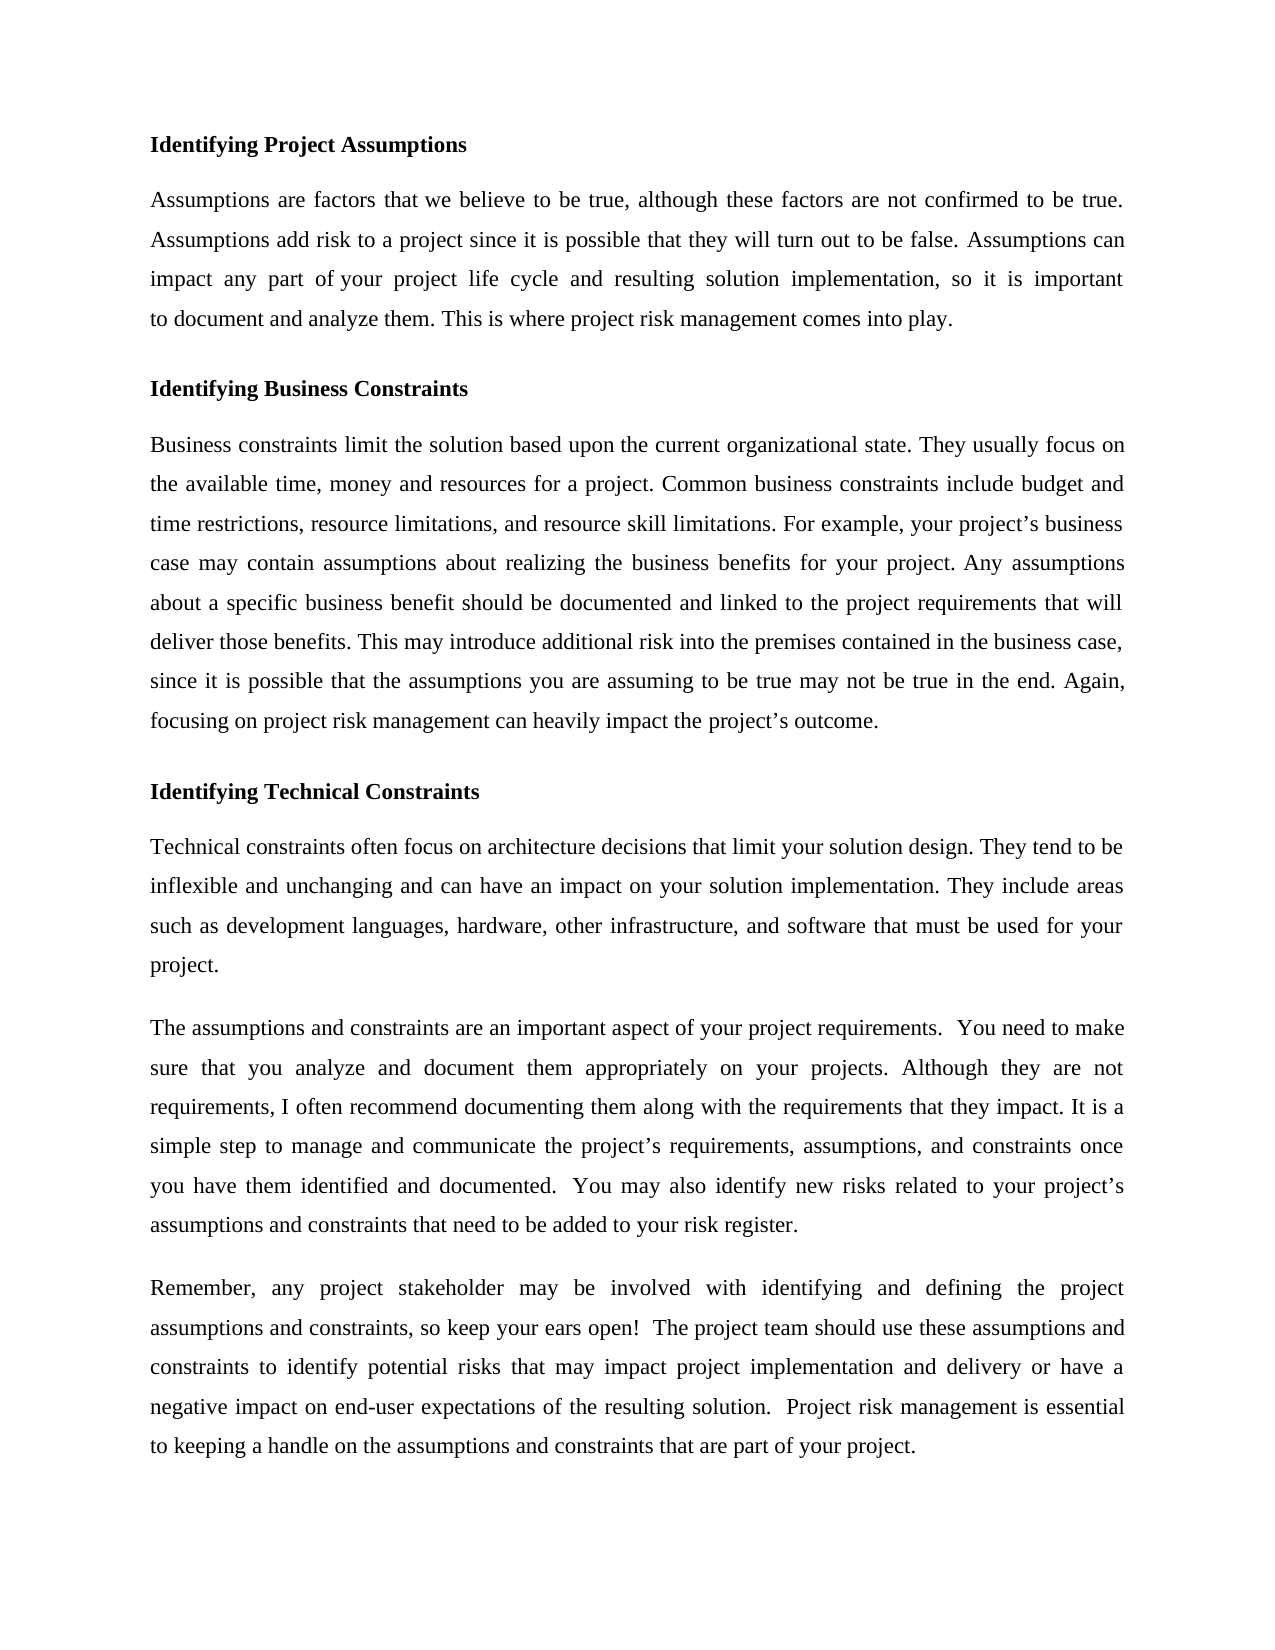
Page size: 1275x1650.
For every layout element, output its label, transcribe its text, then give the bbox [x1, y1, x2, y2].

subtitle Identifying Business Constraints [150, 376, 1125, 402]
subtitle Identifying Technical Constraints [150, 778, 1125, 804]
text The assumptions and constraints are an important aspect of your project requirements. You need to make sure that you analyze and document them appropriately on your projects. Although they are not requirements, I often recommend documenting them along with the requirements that they impact. It is a simple step to manage and communicate the project’s requirements, assumptions, and constraints once you have them identified and documented. You may also identify new risks related to your project’s assumptions and constraints that need to be added to your risk register. [150, 1014, 1125, 1238]
text Assumptions are factors that we believe to be true, although these factors are not confirmed to be true. Assumptions add risk to a project since it is possible that they will turn out to be false. Assumptions can impact any part of your project life cycle and resulting solution implementation, so it is important to document and analyze them. This is where project risk management comes into play. [150, 186, 1125, 331]
text Remember, any project stakeholder may be involved with identifying and defining the project assumptions and constraints, so keep your ears open! The project team should use these assumptions and constraints to identify potential risks that may impact project implementation and delivery or have a negative impact on end-user expectations of the resulting solution. Project risk management is essential to keeping a handle on the assumptions and constraints that are part of your project. [150, 1274, 1125, 1459]
subtitle Identifying Project Assumptions [150, 131, 1125, 158]
text Business constraints limit the solution based upon the current organizational state. They usually focus on the available time, money and resources for a project. Common business constraints include budget and time restrictions, resource limitations, and resource skill limitations. For example, your project’s business case may contain assumptions about realizing the business benefits for your project. Any assumptions about a specific business benefit should be documented and linked to the project requirements that will deliver those benefits. This may introduce additional risk into the premises contained in the business case, since it is possible that the assumptions you are assuming to be true may not be true in the end. Again, focusing on project risk management can heavily impact the project’s outcome. [150, 431, 1125, 733]
text Technical constraints often focus on architecture decisions that limit your solution design. They tend to be inflexible and unchanging and can have an impact on your solution implementation. They include areas such as development languages, hardware, other infrastructure, and software that must be used for your project. [150, 833, 1125, 978]
